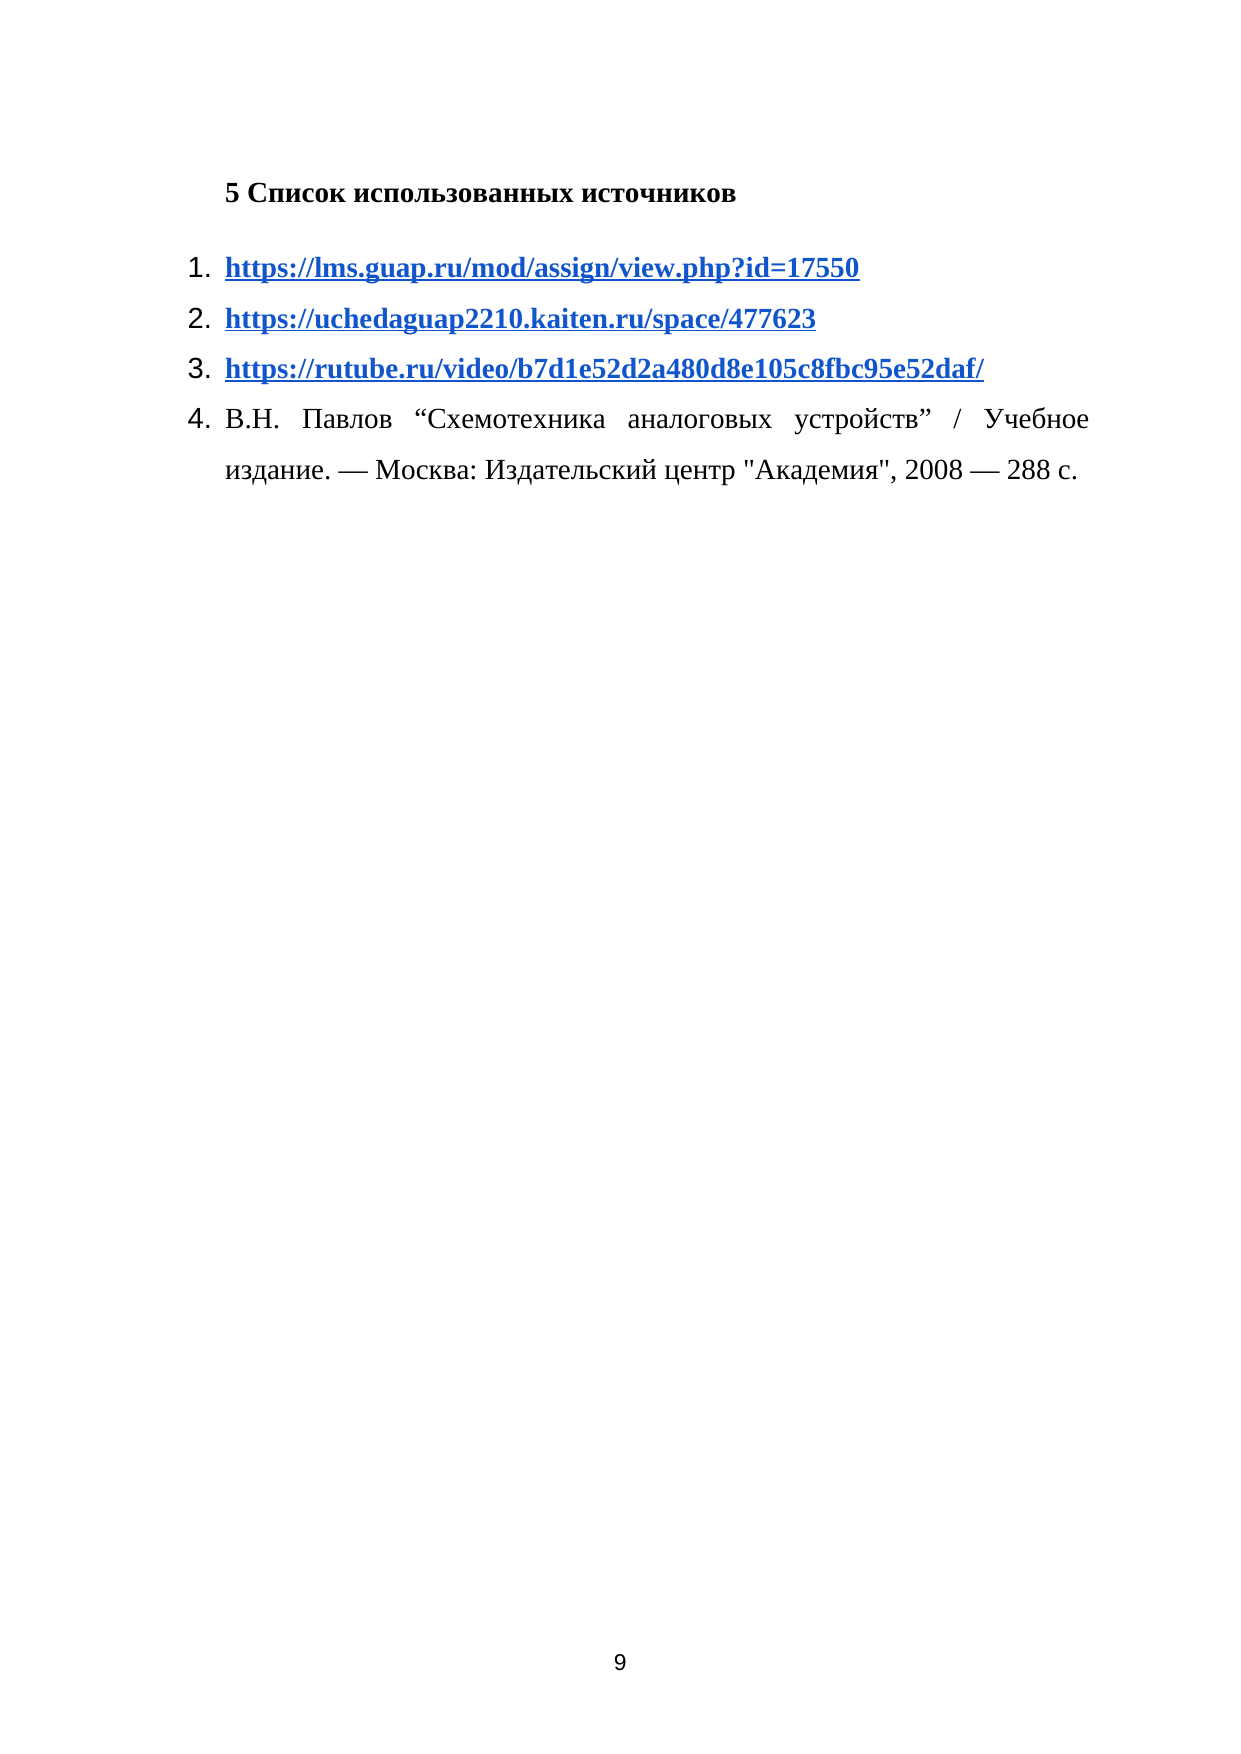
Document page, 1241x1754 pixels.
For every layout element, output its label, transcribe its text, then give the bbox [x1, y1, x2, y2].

list https://lms.guap.ru/mod/assign/view.php?id=17550 [187, 250, 1090, 284]
list https://rutube.ru/video/b7d1e52d2a480d8e105c8fbc95e52daf/ [187, 351, 1090, 385]
list https://uchedaguap2210.kaiten.ru/space/477623 [187, 301, 1090, 334]
text 5 Список использованных источников [150, 175, 1090, 208]
list В.Н. Павлов “Схемотехника аналоговых устройств” / Учебное издание. — Москва: Издательский центр "Академия", 2008 — 288 c. [187, 402, 1090, 486]
